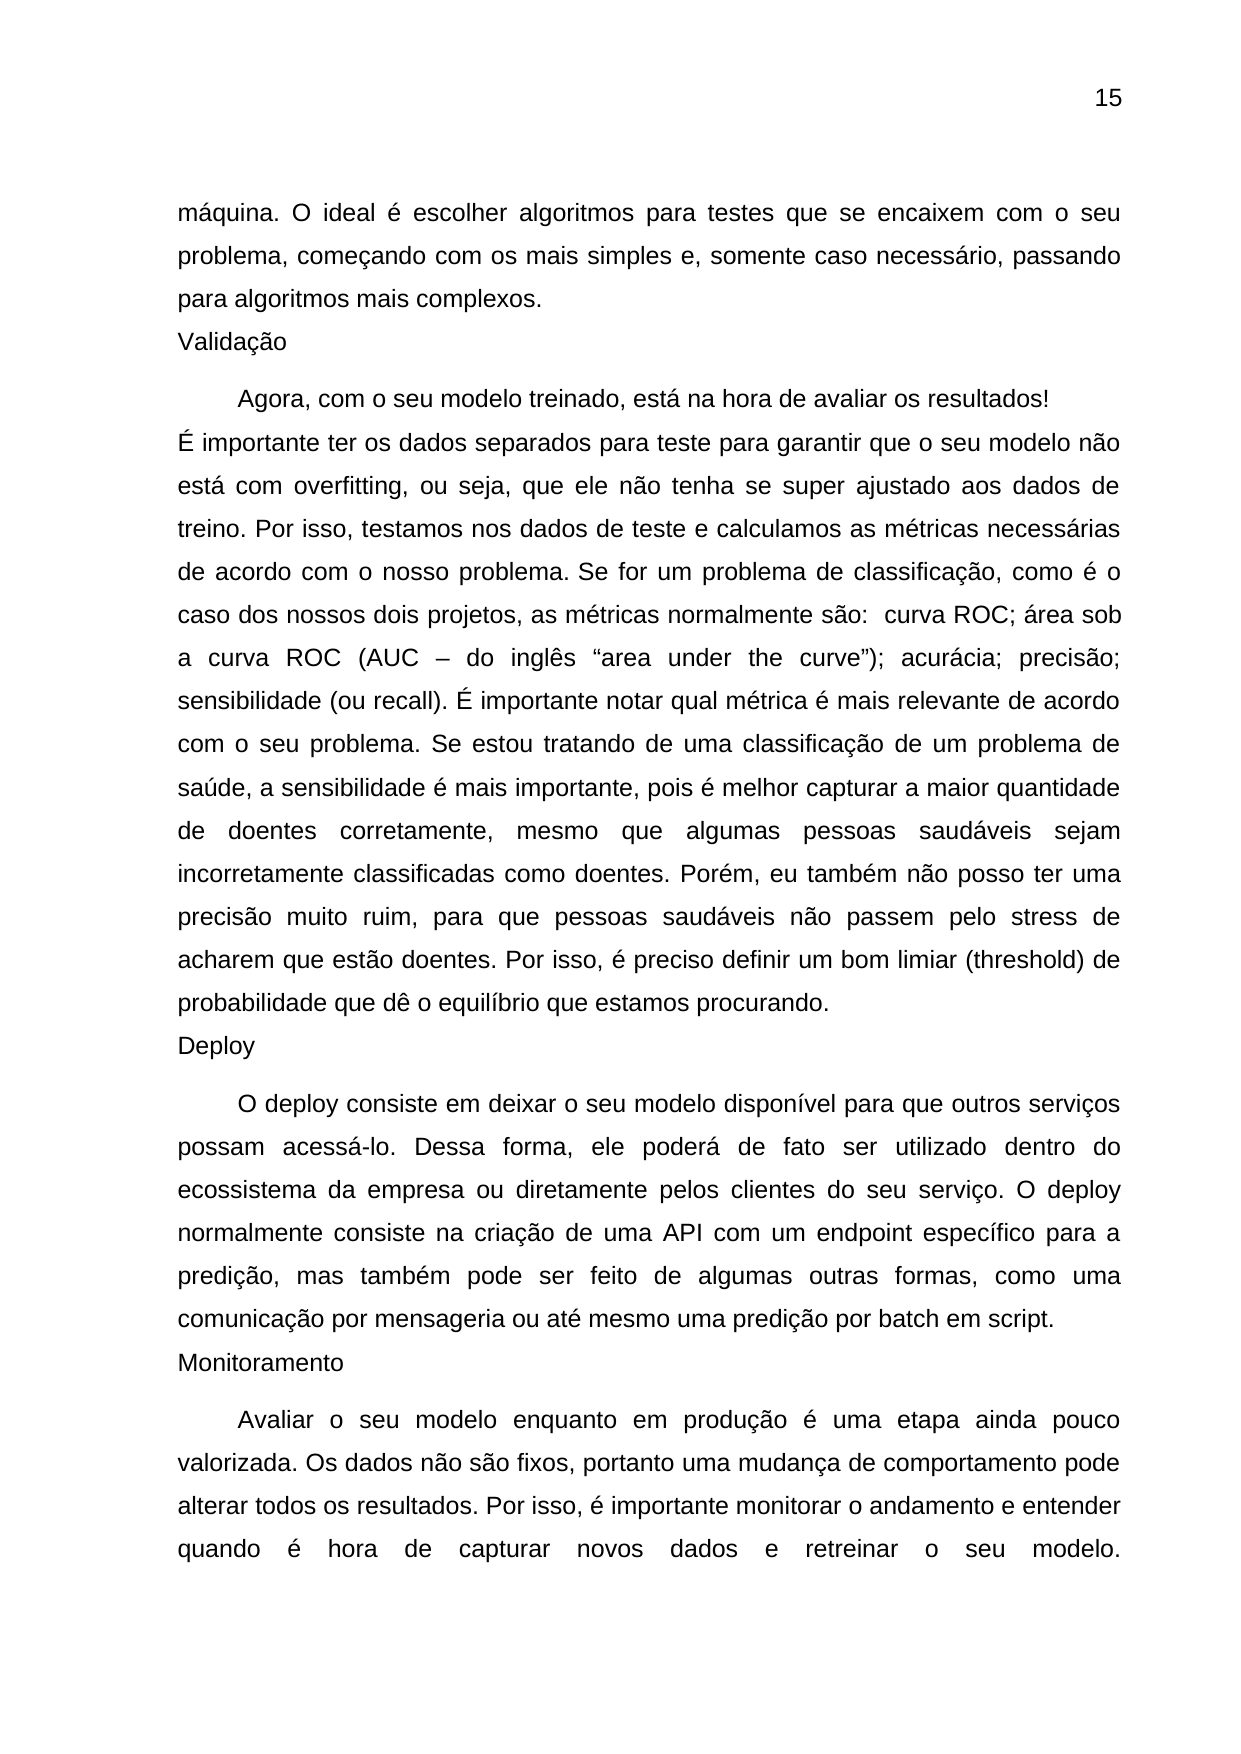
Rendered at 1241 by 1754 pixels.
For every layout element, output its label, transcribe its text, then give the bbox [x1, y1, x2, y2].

text Monitoramento [177, 1348, 1122, 1376]
text Agora, com o seu modelo treinado, está na hora de avaliar os resultados! [177, 384, 1122, 413]
text Deploy [177, 1031, 1122, 1060]
text Validação [177, 327, 1122, 356]
text O deploy consiste em deixar o seu modelo disponível para que outros serviços possam acessá-lo. Dessa forma, ele poderá de fato ser utilizado dentro do ecossistema da empresa ou diretamente pelos clientes do seu serviço. O deploy normalmente consiste na criação de uma API com um endpoint específico para a predição, mas também pode ser feito de algumas outras formas, como uma comunicação por mensageria ou até mesmo uma predição por batch em script. [177, 1089, 1122, 1333]
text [177, 1405, 1122, 1563]
text É importante ter os dados separados para teste para garantir que o seu modelo não está com overfitting, ou seja, que ele não tenha se super ajustado aos dados de treino. Por isso, testamos nos dados de teste e calculamos as métricas necessárias de acordo com o nosso problema. Se for um problema de classificação, como é o caso dos nossos dois projetos, as métricas normalmente são: curva ROC; área sob a curva ROC (AUC – do inglês “area under the curve”); acurácia; precisão; sensibilidade (ou recall). É importante notar qual métrica é mais relevante de acordo com o seu problema. Se estou tratando de uma classificação de um problema de saúde, a sensibilidade é mais importante, pois é melhor capturar a maior quantidade de doentes corretamente, mesmo que algumas pessoas saudáveis sejam incorretamente classificadas como doentes. Porém, eu também não posso ter uma precisão muito ruim, para que pessoas saudáveis não passem pelo stress de acharem que estão doentes. Por isso, é preciso definir um bom limiar (threshold) de probabilidade que dê o equilíbrio que estamos procurando. [177, 428, 1122, 1017]
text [177, 198, 1122, 313]
